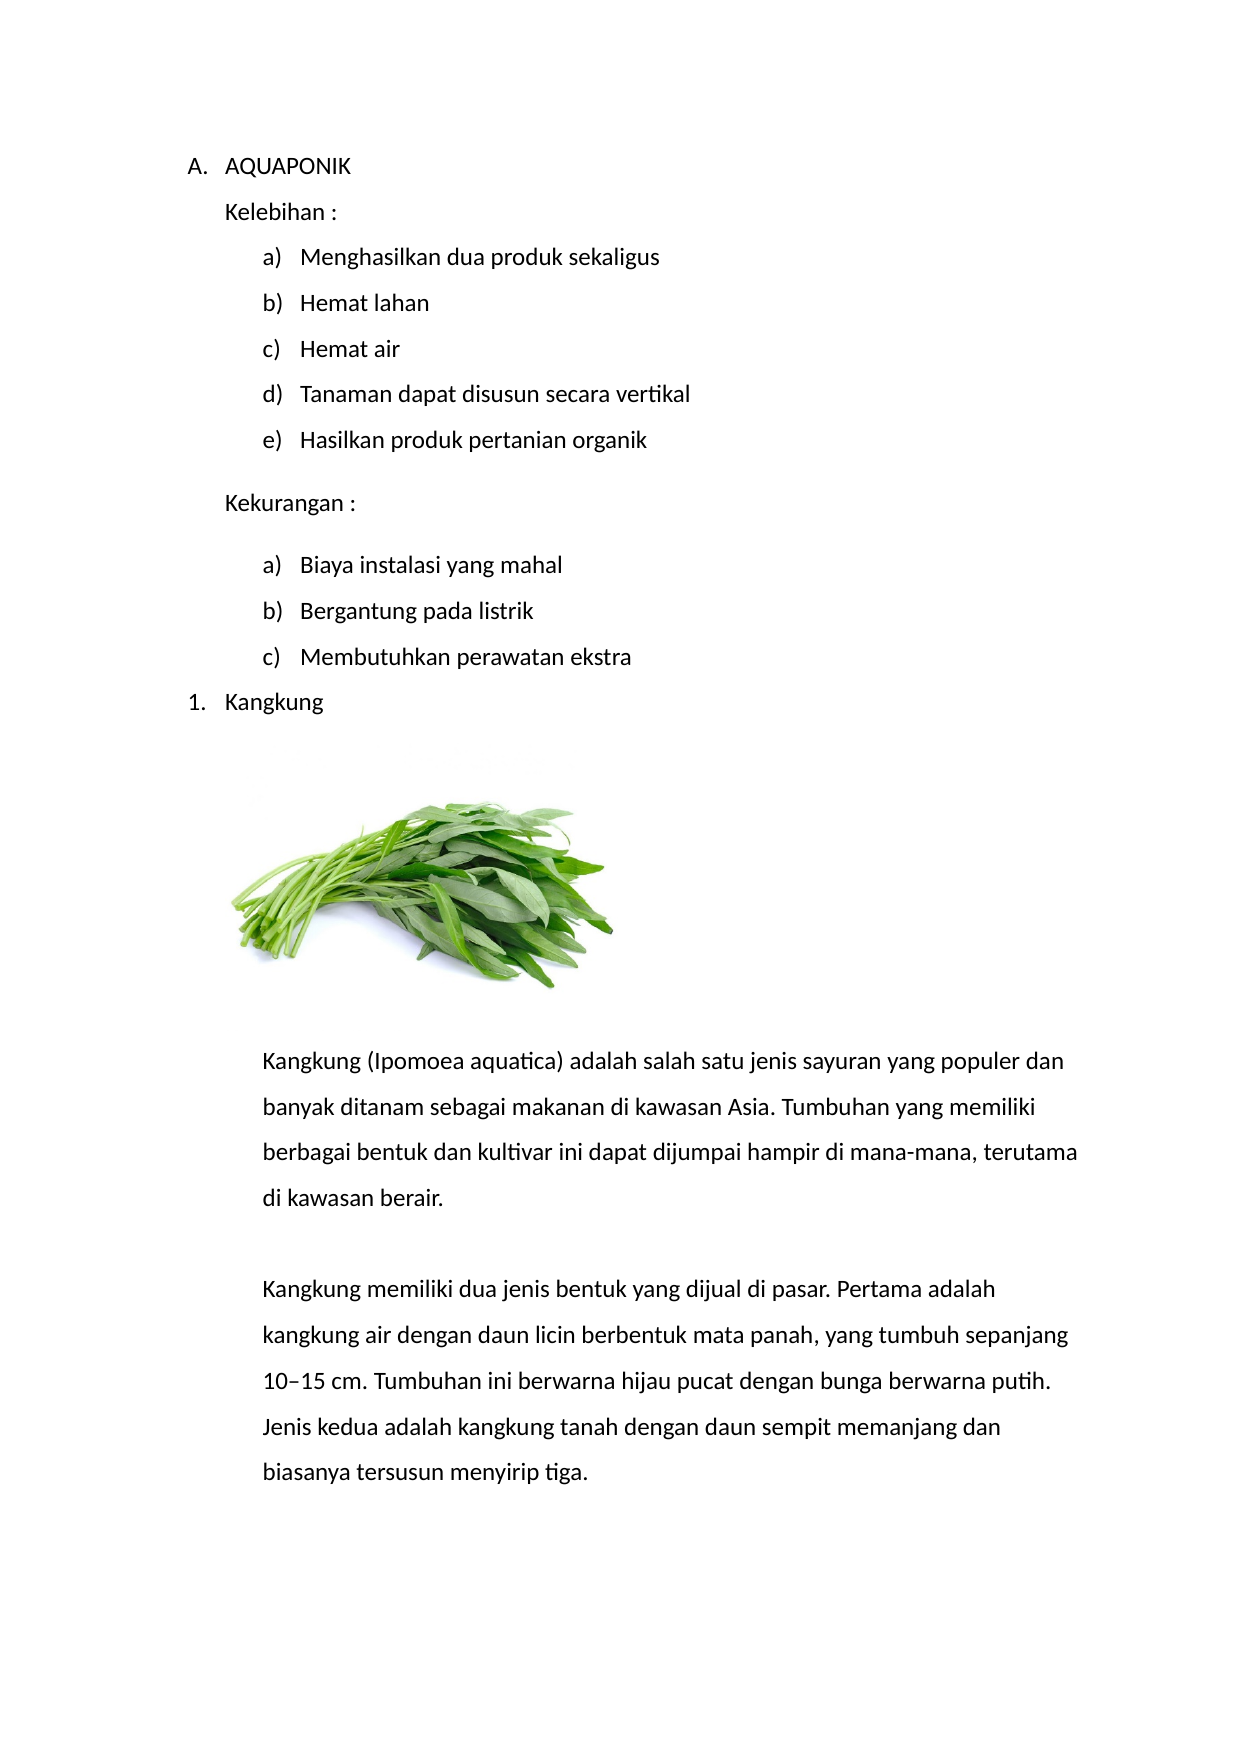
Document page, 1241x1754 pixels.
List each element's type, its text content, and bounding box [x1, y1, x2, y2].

list Hasilkan produk pertanian organik [262, 424, 1090, 455]
list Kangkung memiliki dua jenis bentuk yang dijual di pasar. Pertama adalah kangkung air dengan daun licin berbentuk mata panah, yang tumbuh sepanjang 10–15 cm. Tumbuhan ini berwarna hijau pucat dengan bunga berwarna putih. Jenis kedua adalah kangkung tanah dengan daun sempit memanjang dan biasanya tersusun menyirip tiga. [262, 1274, 1090, 1487]
list Menghasilkan dua produk sekaligus [262, 241, 1090, 272]
list Kangkung [187, 686, 1090, 717]
list Membutuhkan perawatan ekstra [262, 641, 1090, 671]
list Kelebihan : [225, 196, 1090, 226]
text Kekurangan : [225, 487, 1090, 517]
list Bergantung pada listrik [262, 595, 1090, 625]
list Tanaman dapat disusun secara vertikal [262, 379, 1090, 409]
picture [225, 732, 624, 1031]
list Hemat lahan [262, 287, 1090, 318]
list AQUAPONIK [187, 150, 1090, 181]
list Hemat air [262, 333, 1090, 363]
list Kangkung (Ipomoea aquatica) adalah salah satu jenis sayuran yang populer dan banyak ditanam sebagai makanan di kawasan Asia. Tumbuhan yang memiliki berbagai bentuk dan kultivar ini dapat dijumpai hampir di mana-mana, terutama di kawasan berair. [262, 1045, 1090, 1213]
list Biaya instalasi yang mahal [262, 549, 1090, 580]
